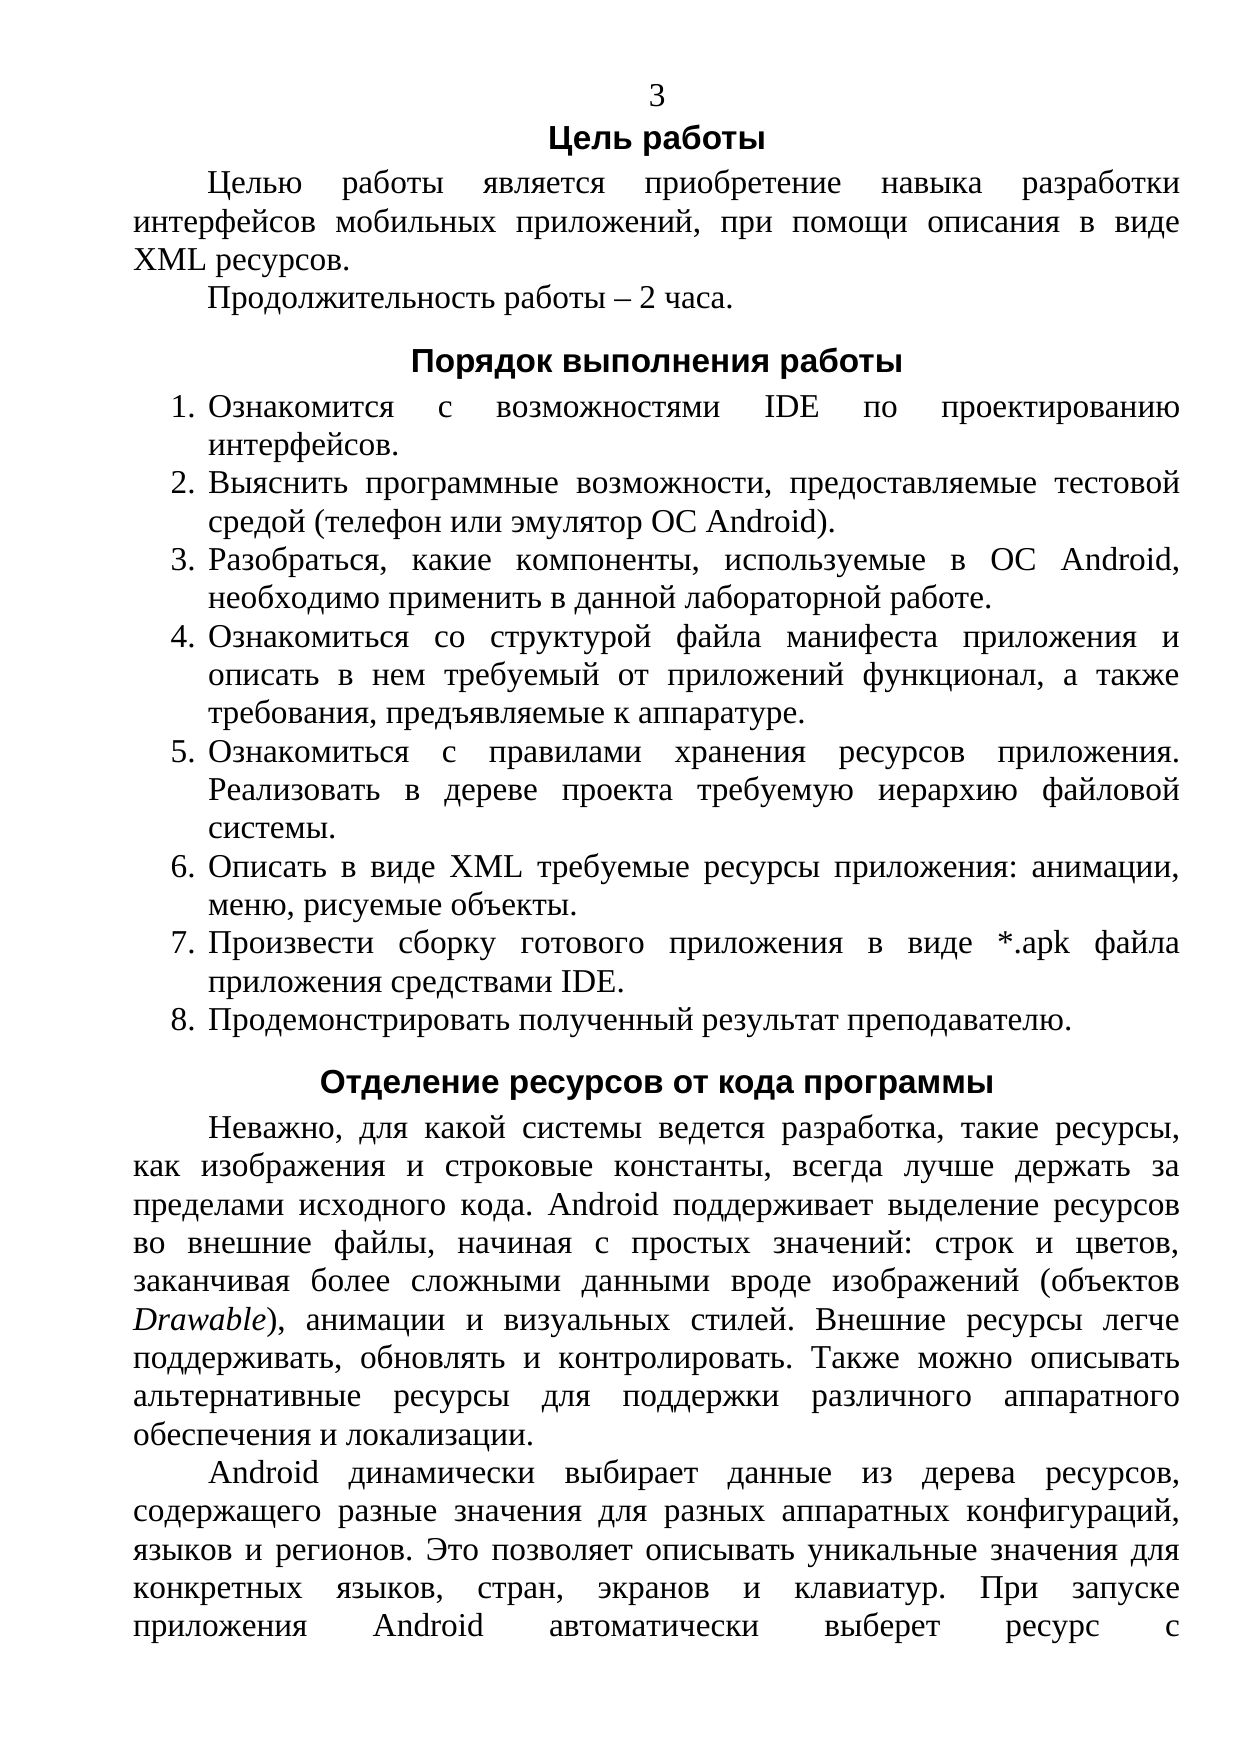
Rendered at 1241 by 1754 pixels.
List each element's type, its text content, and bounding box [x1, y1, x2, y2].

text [133, 1452, 1181, 1644]
list Описать в виде XML требуемые ресурсы приложения: анимации, меню, рисуемые объекты. [170, 846, 1181, 922]
subtitle Отделение ресурсов от кода программы [133, 1062, 1181, 1101]
list Выяснить программные возможности, предоставляемые тестовой средой (телефон или эмулятор ОС Android). [170, 462, 1181, 539]
list Произвести сборку готового приложения в виде *.apk файла приложения средствами IDE. [170, 922, 1181, 999]
subtitle Цель работы [133, 118, 1181, 157]
list Продемонстрировать полученный результат преподавателю. [170, 999, 1181, 1037]
text Целью работы является приобретение навыка разработки интерфейсов мобильных приложений, при помощи описания в виде XML ресурсов. [133, 163, 1181, 278]
list Ознакомиться со структурой файла манифеста приложения и описать в нем требуемый от приложений функционал, а также требования, предъявляемые к аппаратуре. [170, 616, 1181, 731]
subtitle Порядок выполнения работы [133, 341, 1181, 379]
text Продолжительность работы – 2 часа. [133, 278, 1181, 316]
list Ознакомиться с правилами хранения ресурсов приложения. Реализовать в дереве проекта требуемую иерархию файловой системы. [170, 731, 1181, 846]
list Ознакомится с возможностями IDE по проектированию интерфейсов. [170, 386, 1181, 462]
list Разобраться, какие компоненты, используемые в ОС Android, необходимо применить в данной лабораторной работе. [170, 539, 1181, 616]
text Неважно, для какой системы ведется разработка, такие ресурсы, как изображения и строковые константы, всегда лучше держать за пределами исходного кода. Android поддерживает выделение ресурсов во внешние файлы, начиная с простых значений: строк и цветов, заканчивая более сложными данными вроде изображений (объектов Drawable), анимации и визуальных стилей. Внешние ресурсы легче поддерживать, обновлять и контролировать. Также можно описывать альтернативные ресурсы для поддержки различного аппаратного обеспечения и локализации. [133, 1107, 1181, 1452]
